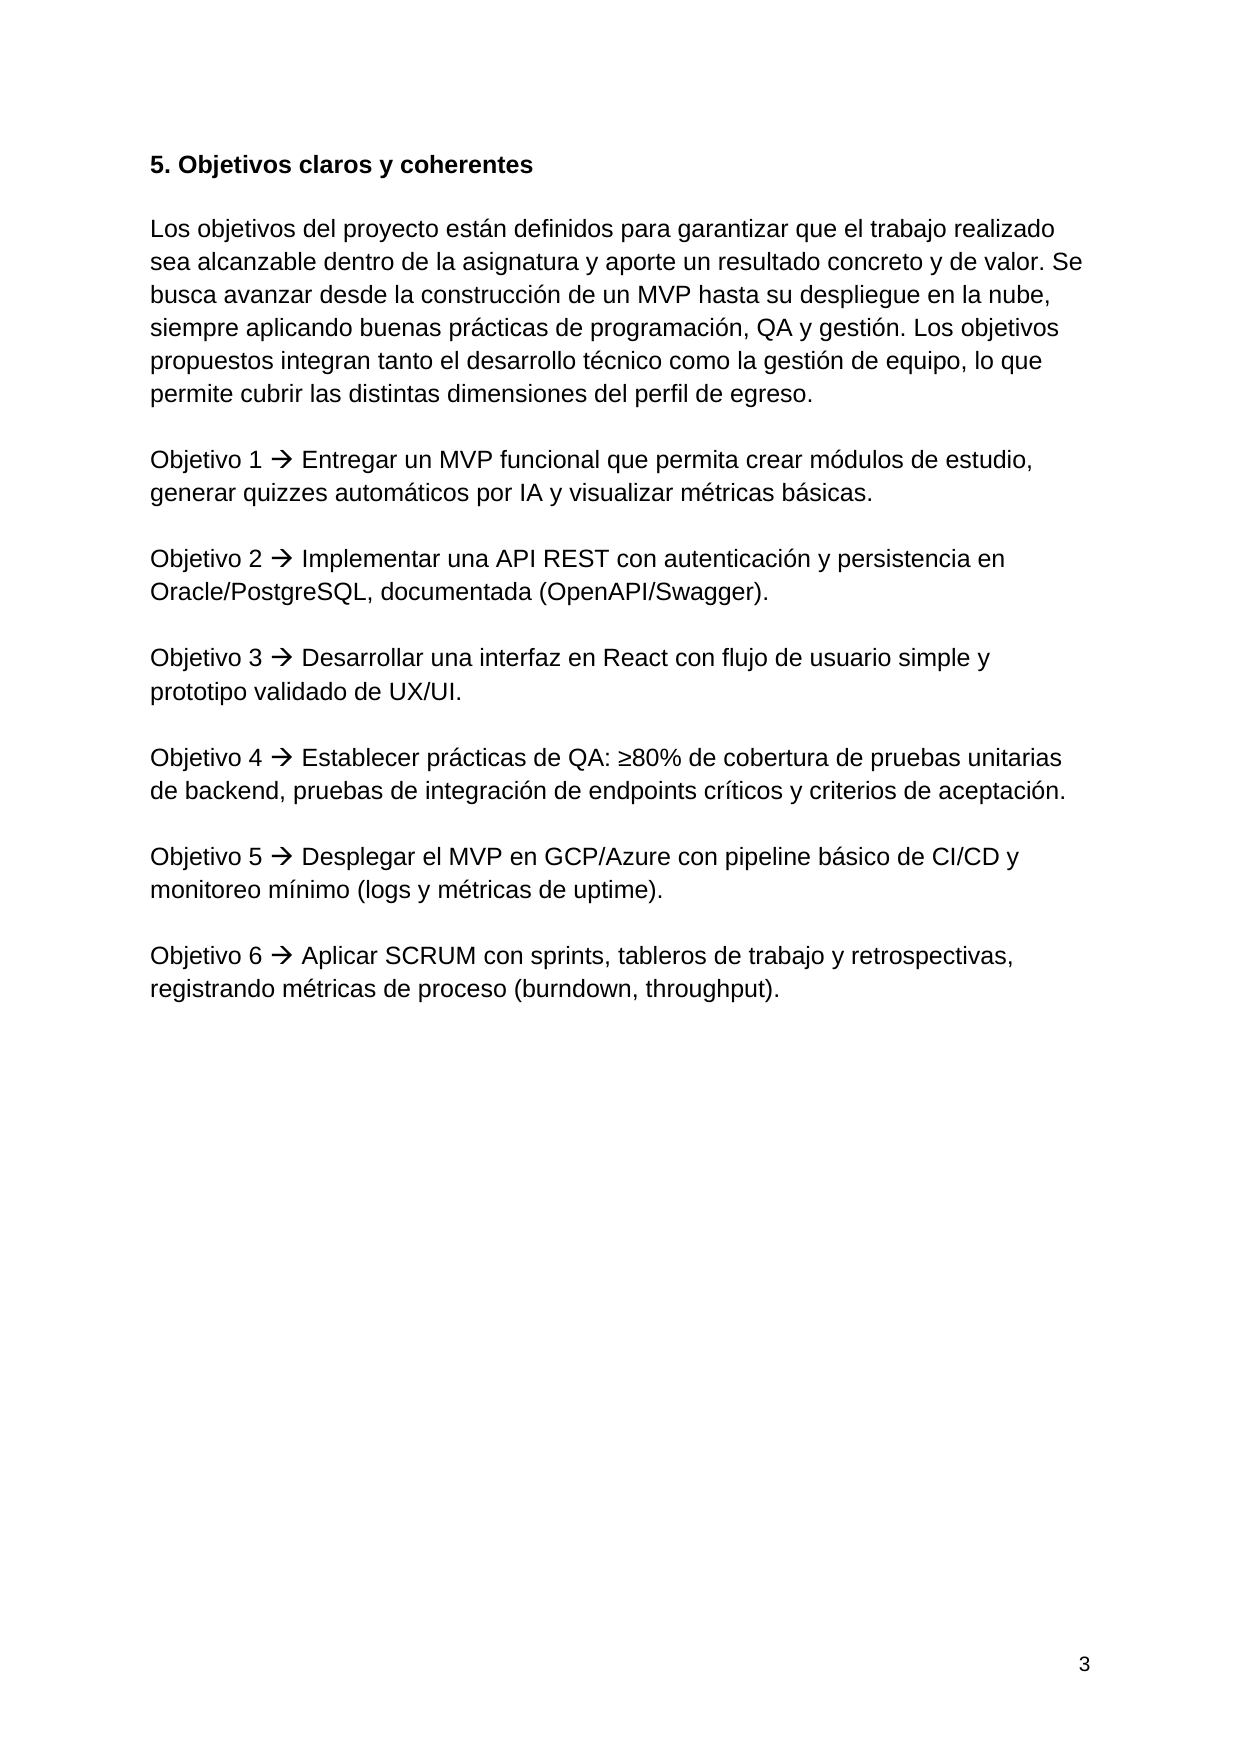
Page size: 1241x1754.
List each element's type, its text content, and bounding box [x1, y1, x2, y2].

text Objetivo 5 Desplegar el MVP en GCP/Azure con pipeline básico de CI/CD y monitoreo mínimo (logs y métricas de uptime). [150, 842, 1090, 904]
text Los objetivos del proyecto están definidos para garantizar que el trabajo realizado sea alcanzable dentro de la asignatura y aporte un resultado concreto y de valor. Se busca avanzar desde la construcción de un MVP hasta su despliegue en la nube, siempre aplicando buenas prácticas de programación, QA y gestión. Los objetivos propuestos integran tanto el desarrollo técnico como la gestión de equipo, lo que permite cubrir las distintas dimensiones del perfil de egreso. [150, 214, 1090, 408]
text Objetivo 4 Establecer prácticas de QA: ≥80% de cobertura de pruebas unitarias de backend, pruebas de integración de endpoints críticos y criterios de aceptación. [150, 743, 1090, 804]
subtitle 5. Objetivos claros y coherentes [150, 150, 1090, 179]
text Objetivo 2 Implementar una API REST con autenticación y persistencia en Oracle/PostgreSQL, documentada (OpenAPI/Swagger). [150, 544, 1090, 606]
text Objetivo 3 Desarrollar una interfaz en React con flujo de usuario simple y prototipo validado de UX/UI. [150, 643, 1090, 705]
text Objetivo 1 Entregar un MVP funcional que permita crear módulos de estudio, generar quizzes automáticos por IA y visualizar métricas básicas. [150, 445, 1090, 507]
text Objetivo 6 Aplicar SCRUM con sprints, tableros de trabajo y retrospectivas, registrando métricas de proceso (burndown, throughput). [150, 941, 1090, 1003]
